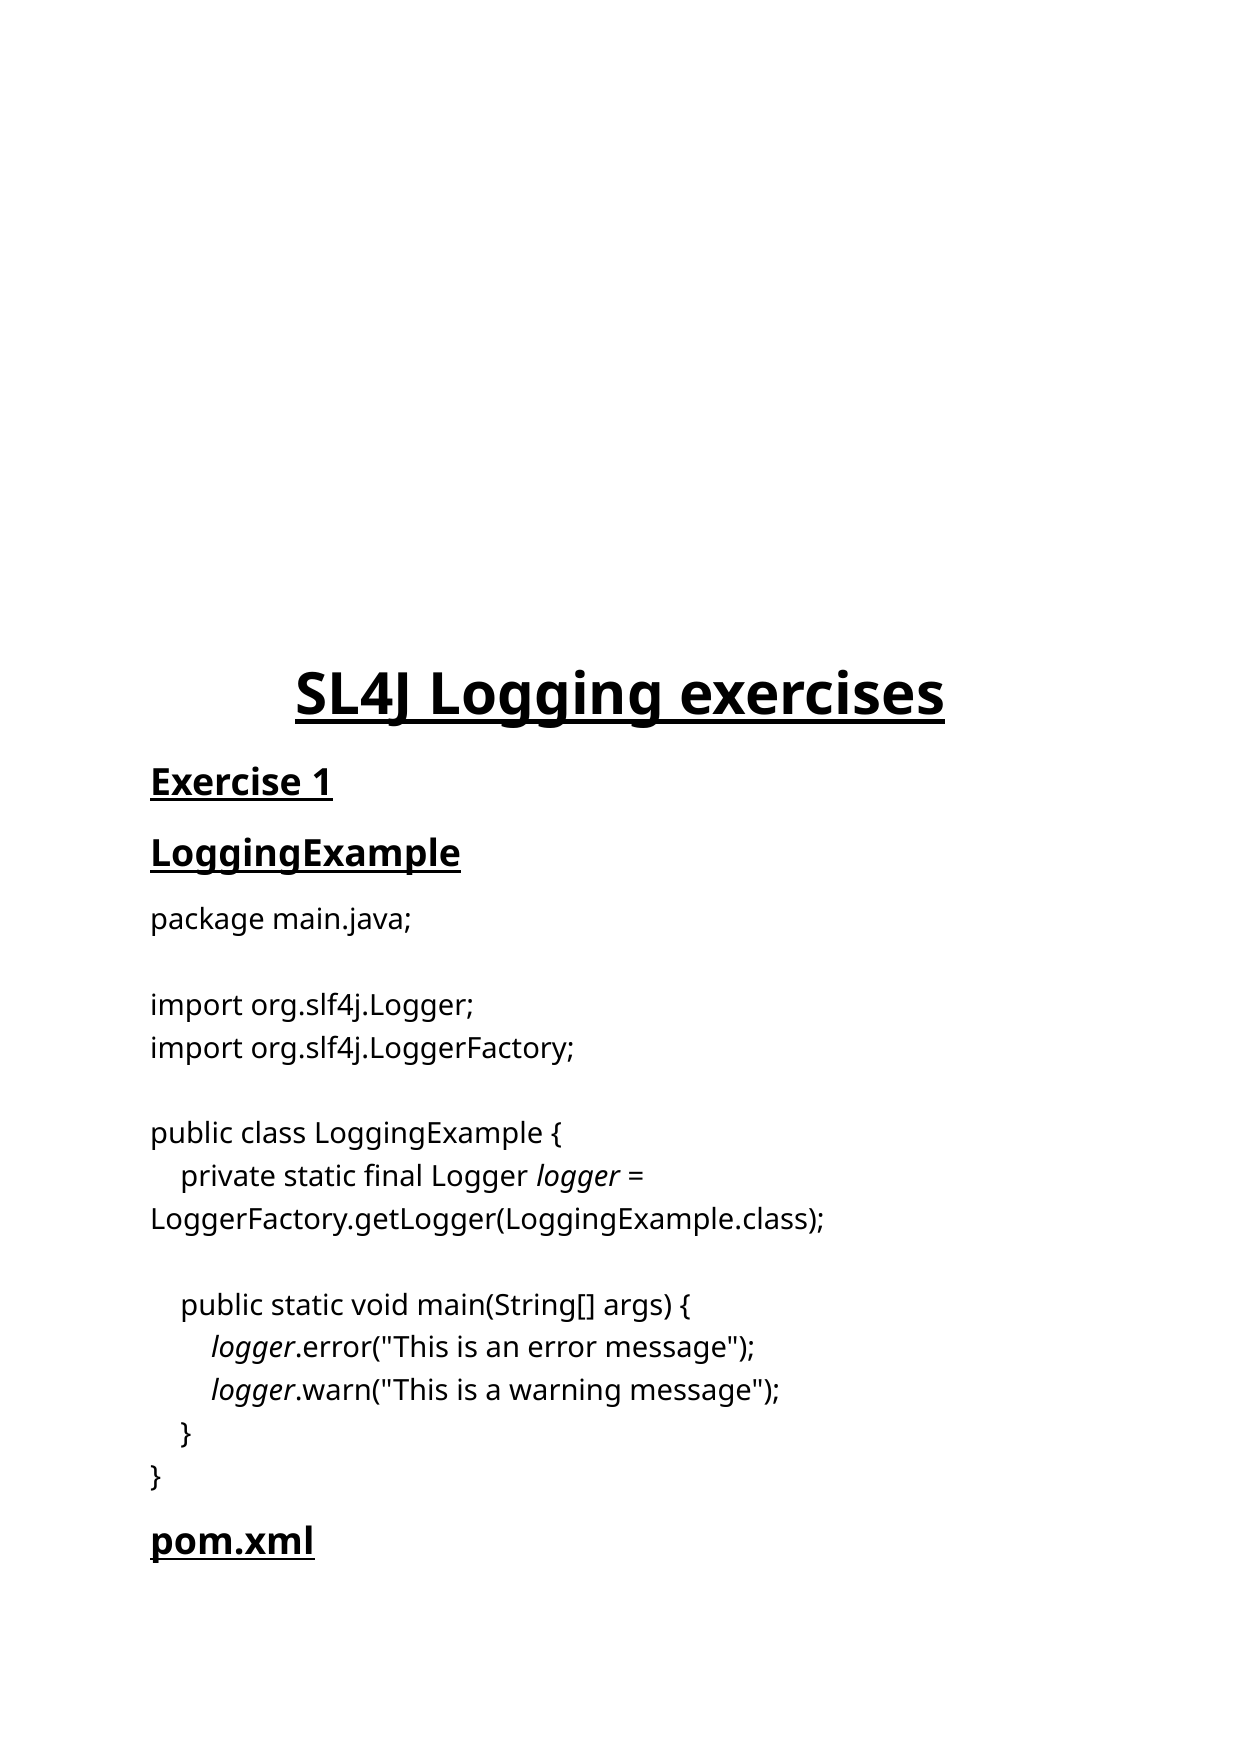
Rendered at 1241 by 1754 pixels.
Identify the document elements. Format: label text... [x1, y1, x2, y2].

text LoggingExample [150, 827, 1090, 878]
text SL4J Logging exercises [150, 652, 1090, 732]
text pom.xml [150, 1514, 1090, 1566]
text package main.java; import org.slf4j.Logger; import org.slf4j.LoggerFactory; public class LoggingExample { private static final Logger logger = LoggerFactory.getLogger(LoggingExample.class); public static void main(String[] args) { logger.error("This is an error message"); logger.warn("This is a warning message"); } } [150, 898, 1090, 1495]
text Exercise 1 [150, 755, 1090, 806]
